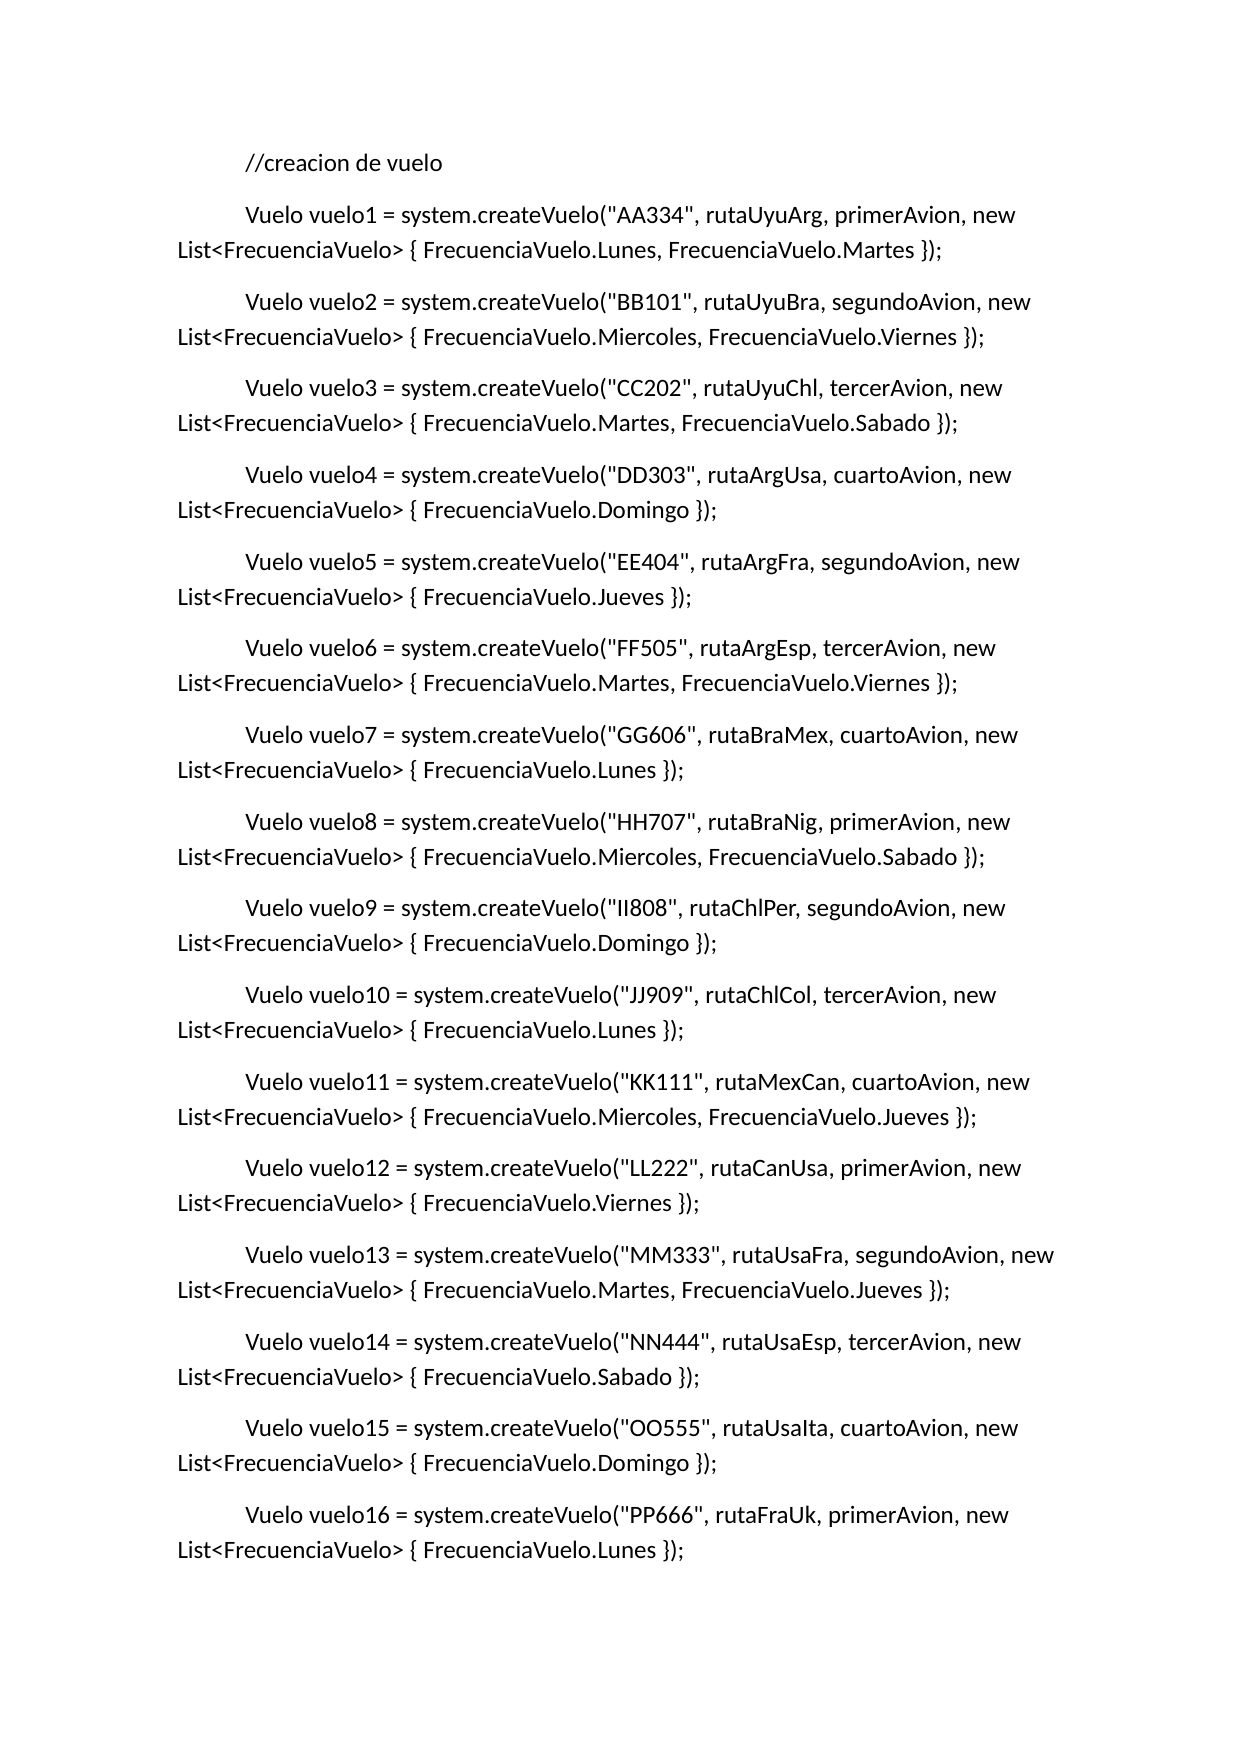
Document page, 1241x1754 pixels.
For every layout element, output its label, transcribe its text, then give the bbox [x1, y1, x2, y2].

text Vuelo vuelo6 = system.createVuelo("FF505", rutaArgEsp, tercerAvion, new List<FrecuenciaVuelo> { FrecuenciaVuelo.Martes, FrecuenciaVuelo.Viernes }); [177, 633, 1063, 698]
text Vuelo vuelo9 = system.createVuelo("II808", rutaChlPer, segundoAvion, new List<FrecuenciaVuelo> { FrecuenciaVuelo.Domingo }); [177, 893, 1063, 958]
text //creacion de vuelo [177, 148, 1063, 178]
text Vuelo vuelo2 = system.createVuelo("BB101", rutaUyuBra, segundoAvion, new List<FrecuenciaVuelo> { FrecuenciaVuelo.Miercoles, FrecuenciaVuelo.Viernes }); [177, 286, 1063, 351]
text Vuelo vuelo5 = system.createVuelo("EE404", rutaArgFra, segundoAvion, new List<FrecuenciaVuelo> { FrecuenciaVuelo.Jueves }); [177, 546, 1063, 611]
text Vuelo vuelo14 = system.createVuelo("NN444", rutaUsaEsp, tercerAvion, new List<FrecuenciaVuelo> { FrecuenciaVuelo.Sabado }); [177, 1326, 1063, 1391]
text Vuelo vuelo4 = system.createVuelo("DD303", rutaArgUsa, cuartoAvion, new List<FrecuenciaVuelo> { FrecuenciaVuelo.Domingo }); [177, 459, 1063, 525]
text Vuelo vuelo16 = system.createVuelo("PP666", rutaFraUk, primerAvion, new List<FrecuenciaVuelo> { FrecuenciaVuelo.Lunes }); [177, 1499, 1063, 1565]
text Vuelo vuelo10 = system.createVuelo("JJ909", rutaChlCol, tercerAvion, new List<FrecuenciaVuelo> { FrecuenciaVuelo.Lunes }); [177, 979, 1063, 1045]
text Vuelo vuelo1 = system.createVuelo("AA334", rutaUyuArg, primerAvion, new List<FrecuenciaVuelo> { FrecuenciaVuelo.Lunes, FrecuenciaVuelo.Martes }); [177, 199, 1063, 265]
text Vuelo vuelo3 = system.createVuelo("CC202", rutaUyuChl, tercerAvion, new List<FrecuenciaVuelo> { FrecuenciaVuelo.Martes, FrecuenciaVuelo.Sabado }); [177, 373, 1063, 438]
text Vuelo vuelo12 = system.createVuelo("LL222", rutaCanUsa, primerAvion, new List<FrecuenciaVuelo> { FrecuenciaVuelo.Viernes }); [177, 1153, 1063, 1218]
text Vuelo vuelo8 = system.createVuelo("HH707", rutaBraNig, primerAvion, new List<FrecuenciaVuelo> { FrecuenciaVuelo.Miercoles, FrecuenciaVuelo.Sabado }); [177, 806, 1063, 871]
text Vuelo vuelo13 = system.createVuelo("MM333", rutaUsaFra, segundoAvion, new List<FrecuenciaVuelo> { FrecuenciaVuelo.Martes, FrecuenciaVuelo.Jueves }); [177, 1239, 1063, 1305]
text Vuelo vuelo11 = system.createVuelo("KK111", rutaMexCan, cuartoAvion, new List<FrecuenciaVuelo> { FrecuenciaVuelo.Miercoles, FrecuenciaVuelo.Jueves }); [177, 1066, 1063, 1131]
text Vuelo vuelo7 = system.createVuelo("GG606", rutaBraMex, cuartoAvion, new List<FrecuenciaVuelo> { FrecuenciaVuelo.Lunes }); [177, 719, 1063, 785]
text Vuelo vuelo15 = system.createVuelo("OO555", rutaUsaIta, cuartoAvion, new List<FrecuenciaVuelo> { FrecuenciaVuelo.Domingo }); [177, 1413, 1063, 1478]
